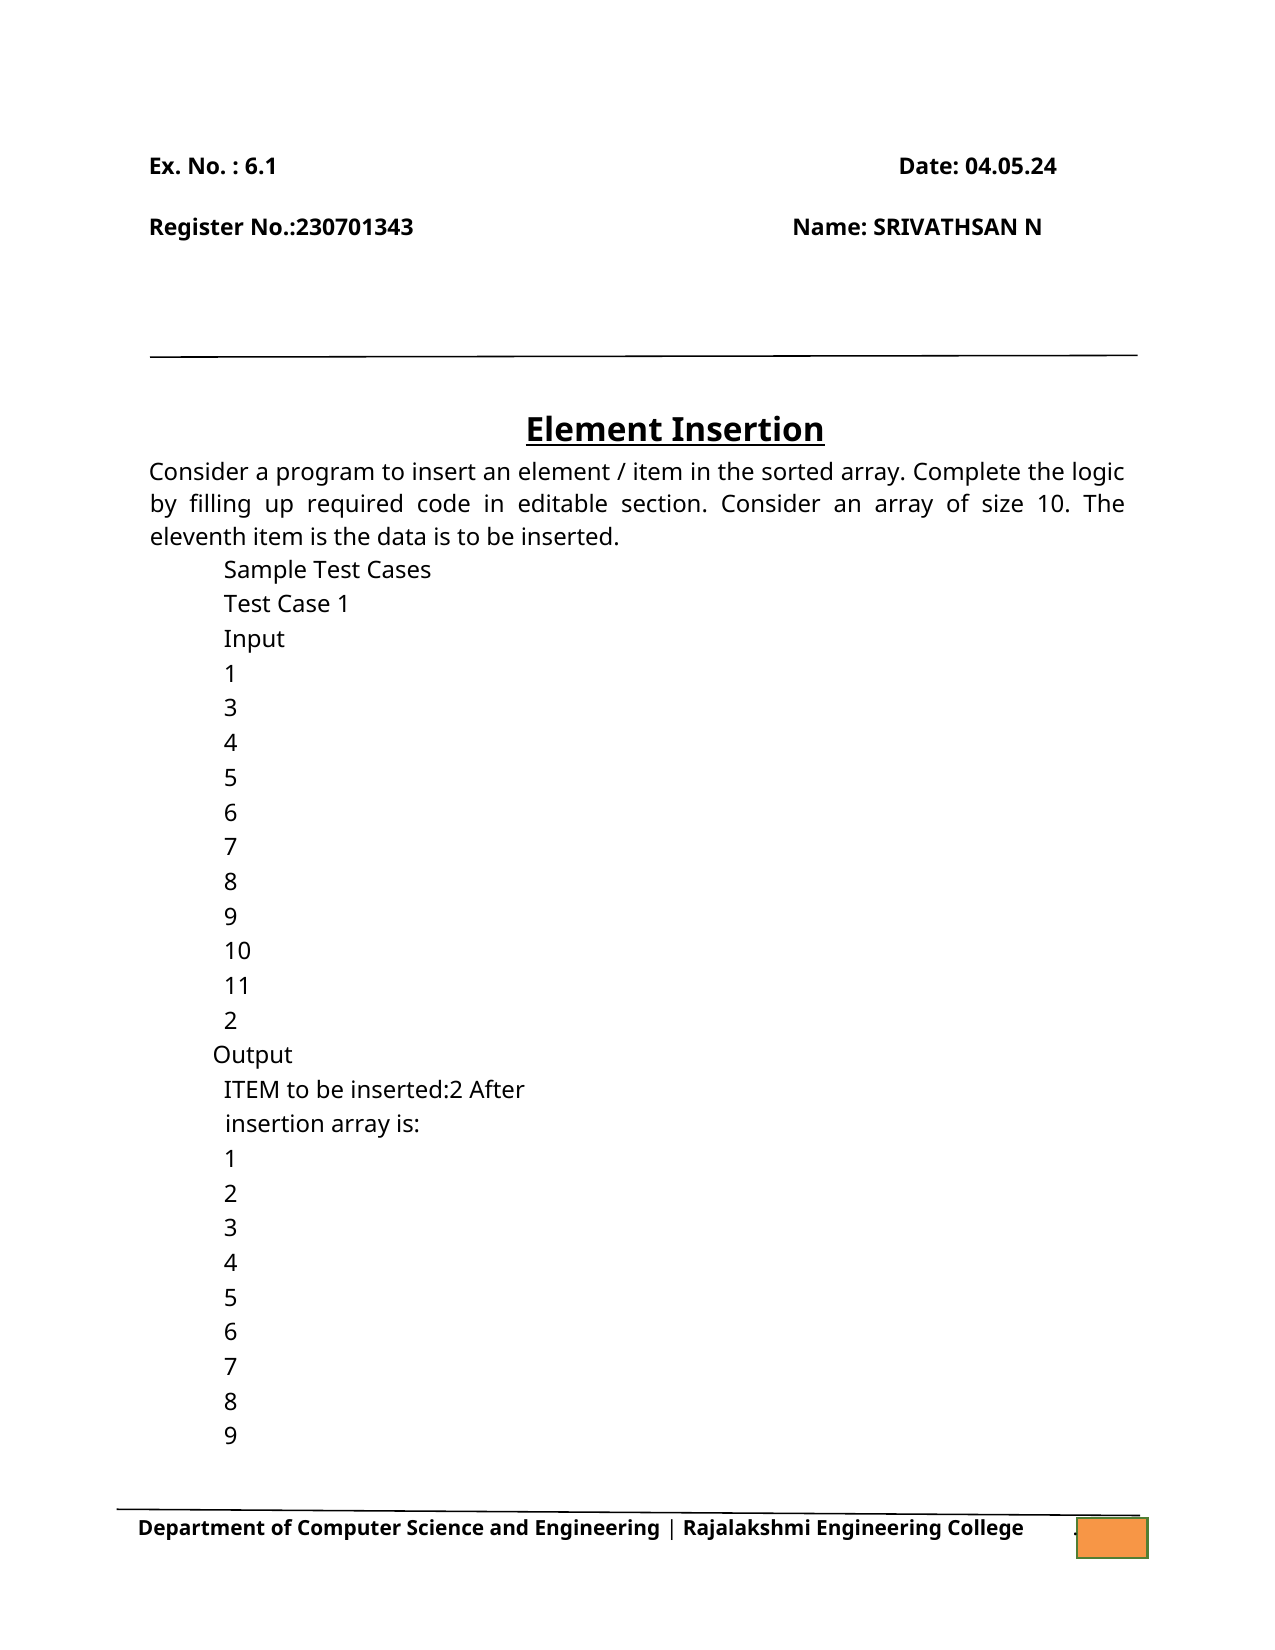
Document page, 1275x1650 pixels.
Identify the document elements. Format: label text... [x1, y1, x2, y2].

text 7 [224, 830, 1131, 863]
text 3 [224, 1211, 1131, 1244]
text 3 [224, 691, 1131, 724]
text 4 [224, 1246, 1131, 1278]
text 8 [224, 865, 1131, 897]
text Test Case 1 [224, 587, 1131, 620]
text 6 [224, 1315, 1131, 1348]
text 9 [224, 1419, 1131, 1452]
text 2 [224, 1003, 1131, 1036]
text 5 [224, 761, 1131, 793]
text 1 [224, 657, 1131, 689]
text Sample Test Cases [224, 552, 1131, 585]
text 1 [224, 1142, 1131, 1174]
text 5 [224, 1280, 1131, 1313]
text Consider a program to insert an element / item in the sorted array. Complete the logic by filling up required code in editable section. Consider an array of size 10. The eleventh item is the data is to be inserted. [148, 455, 1127, 552]
text 9 [224, 899, 1131, 932]
subtitle Element Insertion [220, 406, 1131, 451]
text 7 [224, 1350, 1131, 1382]
text 4 [224, 726, 1131, 758]
text 11 [224, 969, 1131, 1001]
text Register No.:230701343 Name: SRIVATHSAN N [148, 211, 1131, 242]
text 6 [224, 795, 1131, 828]
text Output [150, 1038, 1131, 1071]
text ITEM to be inserted:2 After insertion array is: [224, 1073, 532, 1139]
text 2 [224, 1176, 1131, 1209]
text Input [224, 622, 1131, 654]
text 8 [224, 1384, 1131, 1417]
text Ex. No. : 6.1 Date: 04.05.24 [148, 150, 1131, 181]
text 10 [224, 934, 1131, 967]
